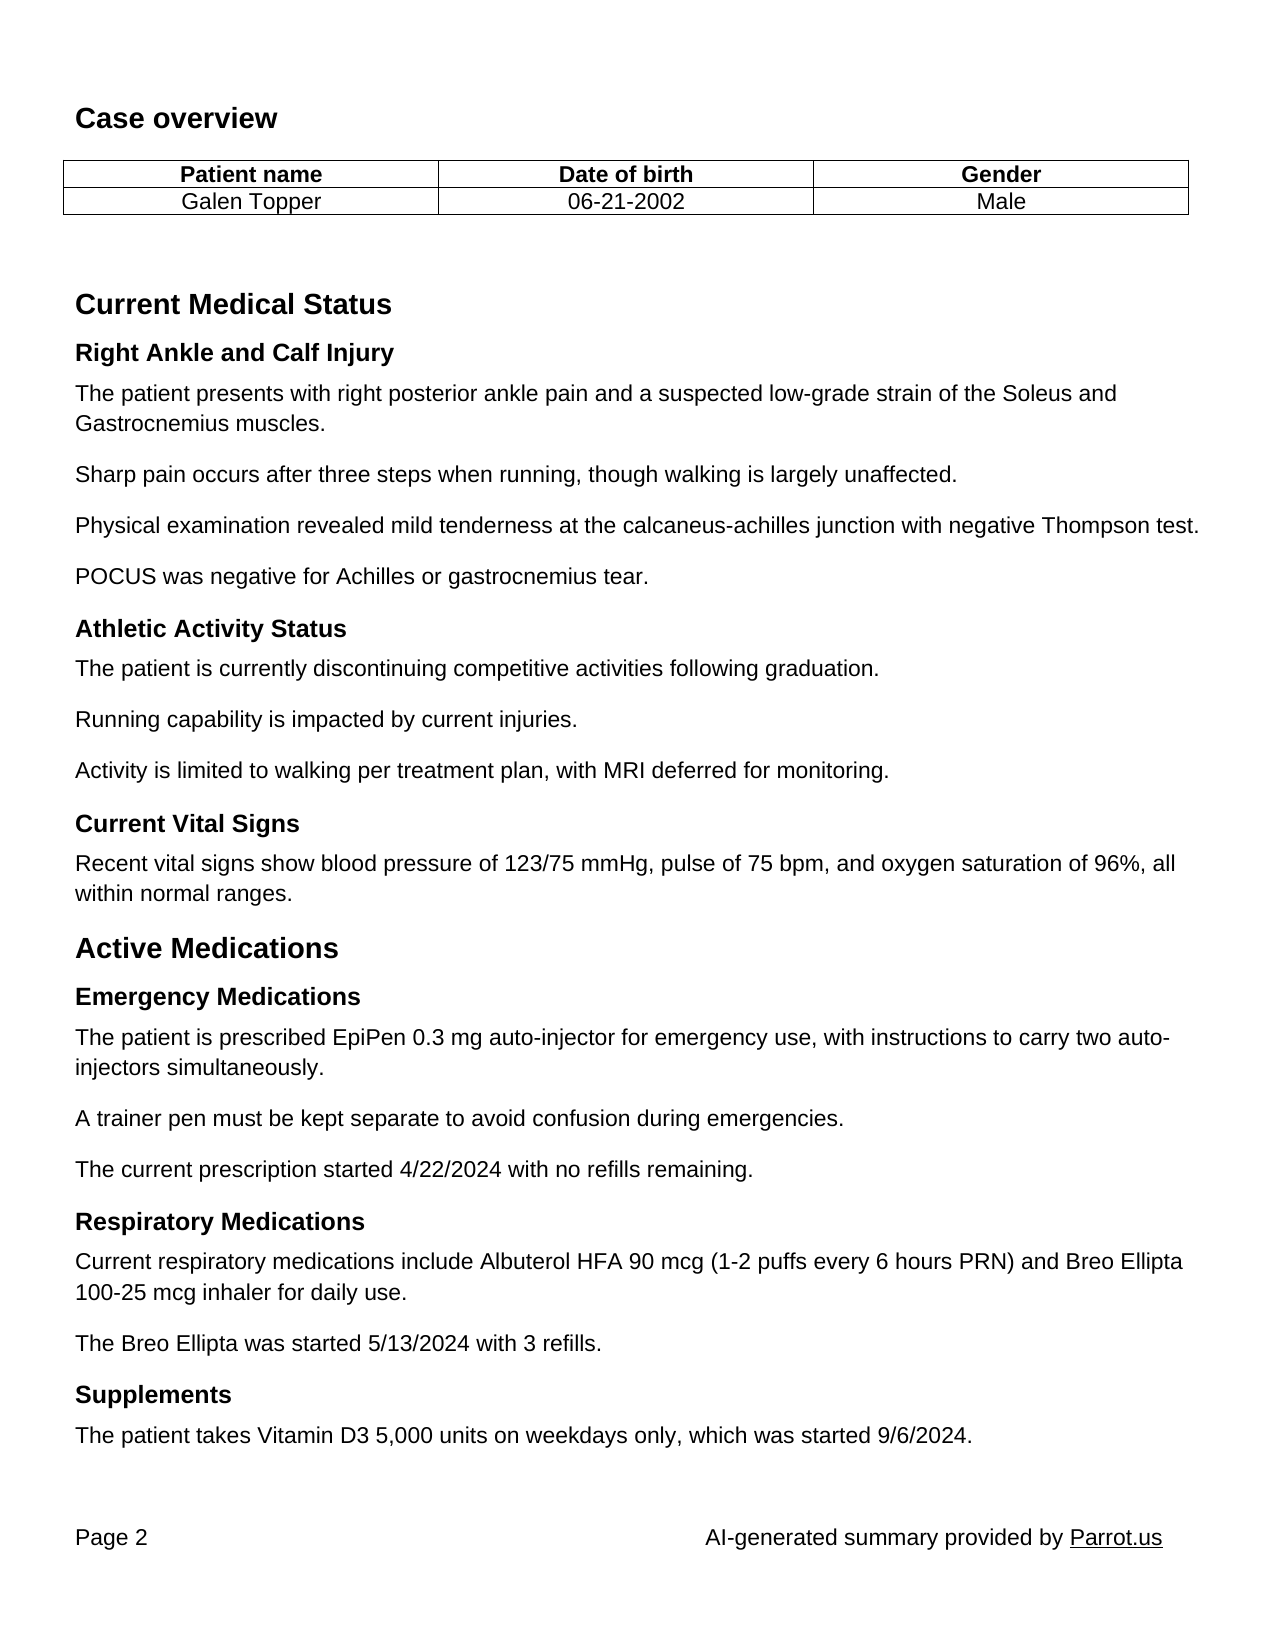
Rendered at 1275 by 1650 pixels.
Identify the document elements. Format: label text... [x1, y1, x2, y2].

text Respiratory Medications [75, 1207, 1200, 1236]
text POCUS was negative for Achilles or gastrocnemius tear. [75, 563, 1200, 589]
text Active Medications [75, 931, 1200, 965]
text Right Ankle and Calf Injury [75, 338, 1200, 367]
text Athletic Activity Status [75, 614, 1200, 643]
text Activity is limited to walking per treatment plan, with MRI deferred for monitoring. [75, 757, 1200, 784]
text Sharp pain occurs after three steps when running, though walking is largely unaffected. [75, 461, 1200, 487]
text Physical examination revealed mild tenderness at the calcaneus-achilles junction with negative Thompson test. [75, 512, 1200, 538]
text Current Medical Status [75, 287, 1200, 321]
text The patient presents with right posterior ankle pain and a suspected low-grade strain of the Soleus and Gastrocnemius muscles. [75, 380, 1200, 436]
text The patient is currently discontinuing competitive activities following graduation. [75, 655, 1200, 682]
table_cell 06-21-2002 [439, 188, 813, 214]
table_header Gender [814, 161, 1188, 187]
table_header Date of birth [439, 161, 813, 187]
text The current prescription started 4/22/2024 with no refills remaining. [75, 1156, 1200, 1182]
text The Breo Ellipta was started 5/13/2024 with 3 refills. [75, 1329, 1200, 1356]
text Current Vital Signs [75, 808, 1200, 837]
text Current respiratory medications include Albuterol HFA 90 mcg (1-2 puffs every 6 hours PRN) and Breo Ellipta 100-25 mcg inhaler for daily use. [75, 1248, 1200, 1305]
text Running capability is impacted by current injuries. [75, 706, 1200, 733]
text The patient takes Vitamin D3 5,000 units on weekdays only, which was started 9/6/2024. [75, 1422, 1200, 1448]
text The patient is prescribed EpiPen 0.3 mg auto-injector for emergency use, with instructions to carry two auto-injectors simultaneously. [75, 1023, 1200, 1080]
text Supplements [75, 1381, 1200, 1409]
text Emergency Medications [75, 982, 1200, 1011]
table_cell Male [814, 188, 1188, 214]
text Recent vital signs show blood pressure of 123/75 mmHg, pulse of 75 bpm, and oxygen saturation of 96%, all within normal ranges. [75, 850, 1200, 906]
text A trainer pen must be kept separate to avoid confusion during emergencies. [75, 1105, 1200, 1131]
table_header Patient name [64, 161, 438, 187]
table_cell Galen Topper [64, 188, 438, 214]
